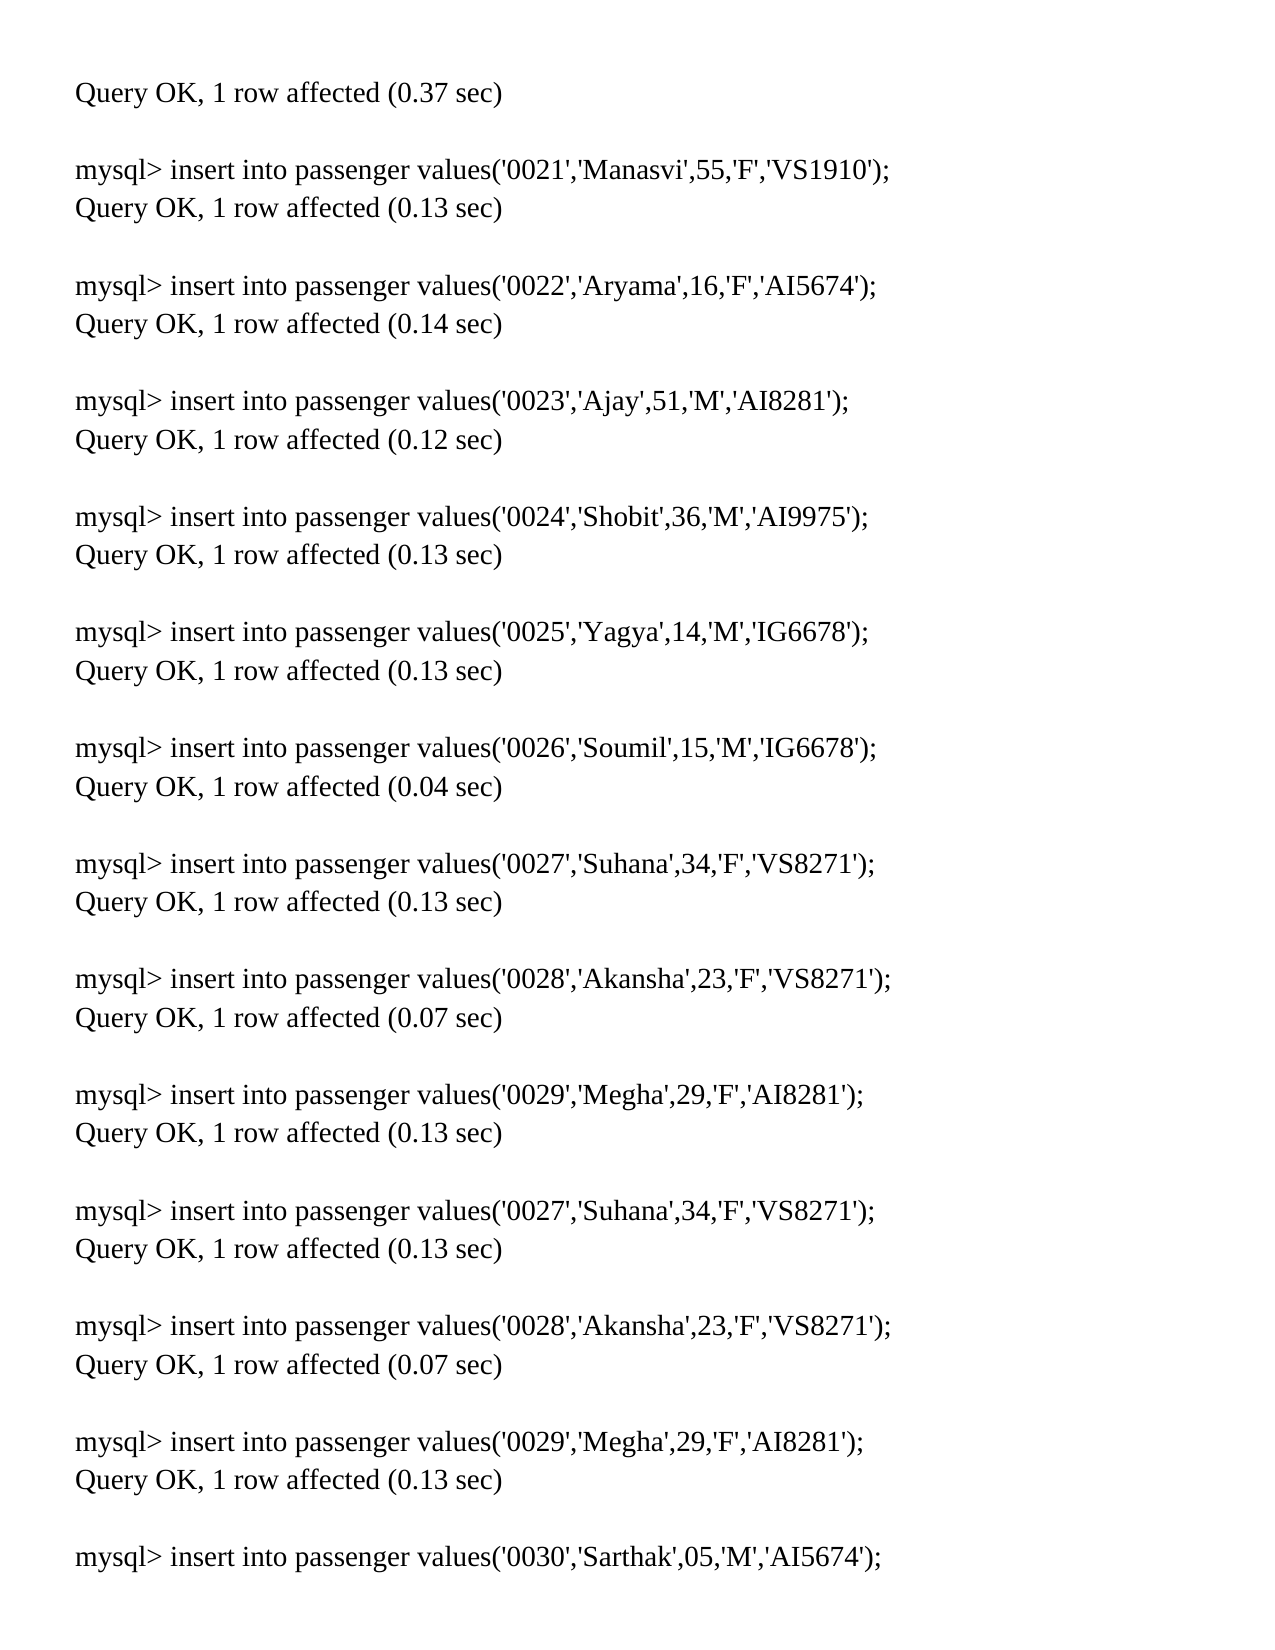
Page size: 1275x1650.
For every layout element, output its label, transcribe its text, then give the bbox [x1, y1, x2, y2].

text Query OK, 1 row affected (0.07 sec) [75, 1000, 1200, 1033]
text Query OK, 1 row affected (0.13 sec) [75, 1116, 1200, 1149]
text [75, 1462, 1200, 1496]
text mysql> insert into passenger values('0029','Megha',29,'F','AI8281'); [75, 1424, 1200, 1457]
text mysql> insert into passenger values('0027','Suhana',34,'F','VS8271'); [75, 1193, 1200, 1226]
text mysql> insert into passenger values('0022','Aryama',16,'F','AI5674'); [75, 268, 1200, 301]
text Query OK, 1 row affected (0.13 sec) [75, 884, 1200, 918]
text mysql> insert into passenger values('0028','Akansha',23,'F','VS8271'); [75, 961, 1200, 995]
text Query OK, 1 row affected (0.13 sec) [75, 191, 1200, 224]
text Query OK, 1 row affected (0.07 sec) [75, 1347, 1200, 1380]
text Query OK, 1 row affected (0.13 sec) [75, 1231, 1200, 1265]
text Query OK, 1 row affected (0.12 sec) [75, 422, 1200, 455]
text mysql> insert into passenger values('0021','Manasvi',55,'F','VS1910'); [75, 152, 1200, 186]
text mysql> insert into passenger values('0024','Shobit',36,'M','AI9975'); [75, 499, 1200, 532]
text mysql> insert into passenger values('0025','Yagya',14,'M','IG6678'); [75, 614, 1200, 648]
text Query OK, 1 row affected (0.04 sec) [75, 769, 1200, 802]
text mysql> insert into passenger values('0029','Megha',29,'F','AI8281'); [75, 1077, 1200, 1111]
text Query OK, 1 row affected (0.13 sec) [75, 537, 1200, 571]
text mysql> insert into passenger values('0027','Suhana',34,'F','VS8271'); [75, 846, 1200, 879]
text Query OK, 1 row affected (0.13 sec) [75, 653, 1200, 687]
text Query OK, 1 row affected (0.14 sec) [75, 306, 1200, 340]
text mysql> insert into passenger values('0030','Sarthak',05,'M','AI5674'); [75, 1539, 1200, 1573]
text mysql> insert into passenger values('0026','Soumil',15,'M','IG6678'); [75, 730, 1200, 764]
text Query OK, 1 row affected (0.37 sec) [75, 75, 1200, 108]
text mysql> insert into passenger values('0028','Akansha',23,'F','VS8271'); [75, 1308, 1200, 1342]
text mysql> insert into passenger values('0023','Ajay',51,'M','AI8281'); [75, 383, 1200, 417]
